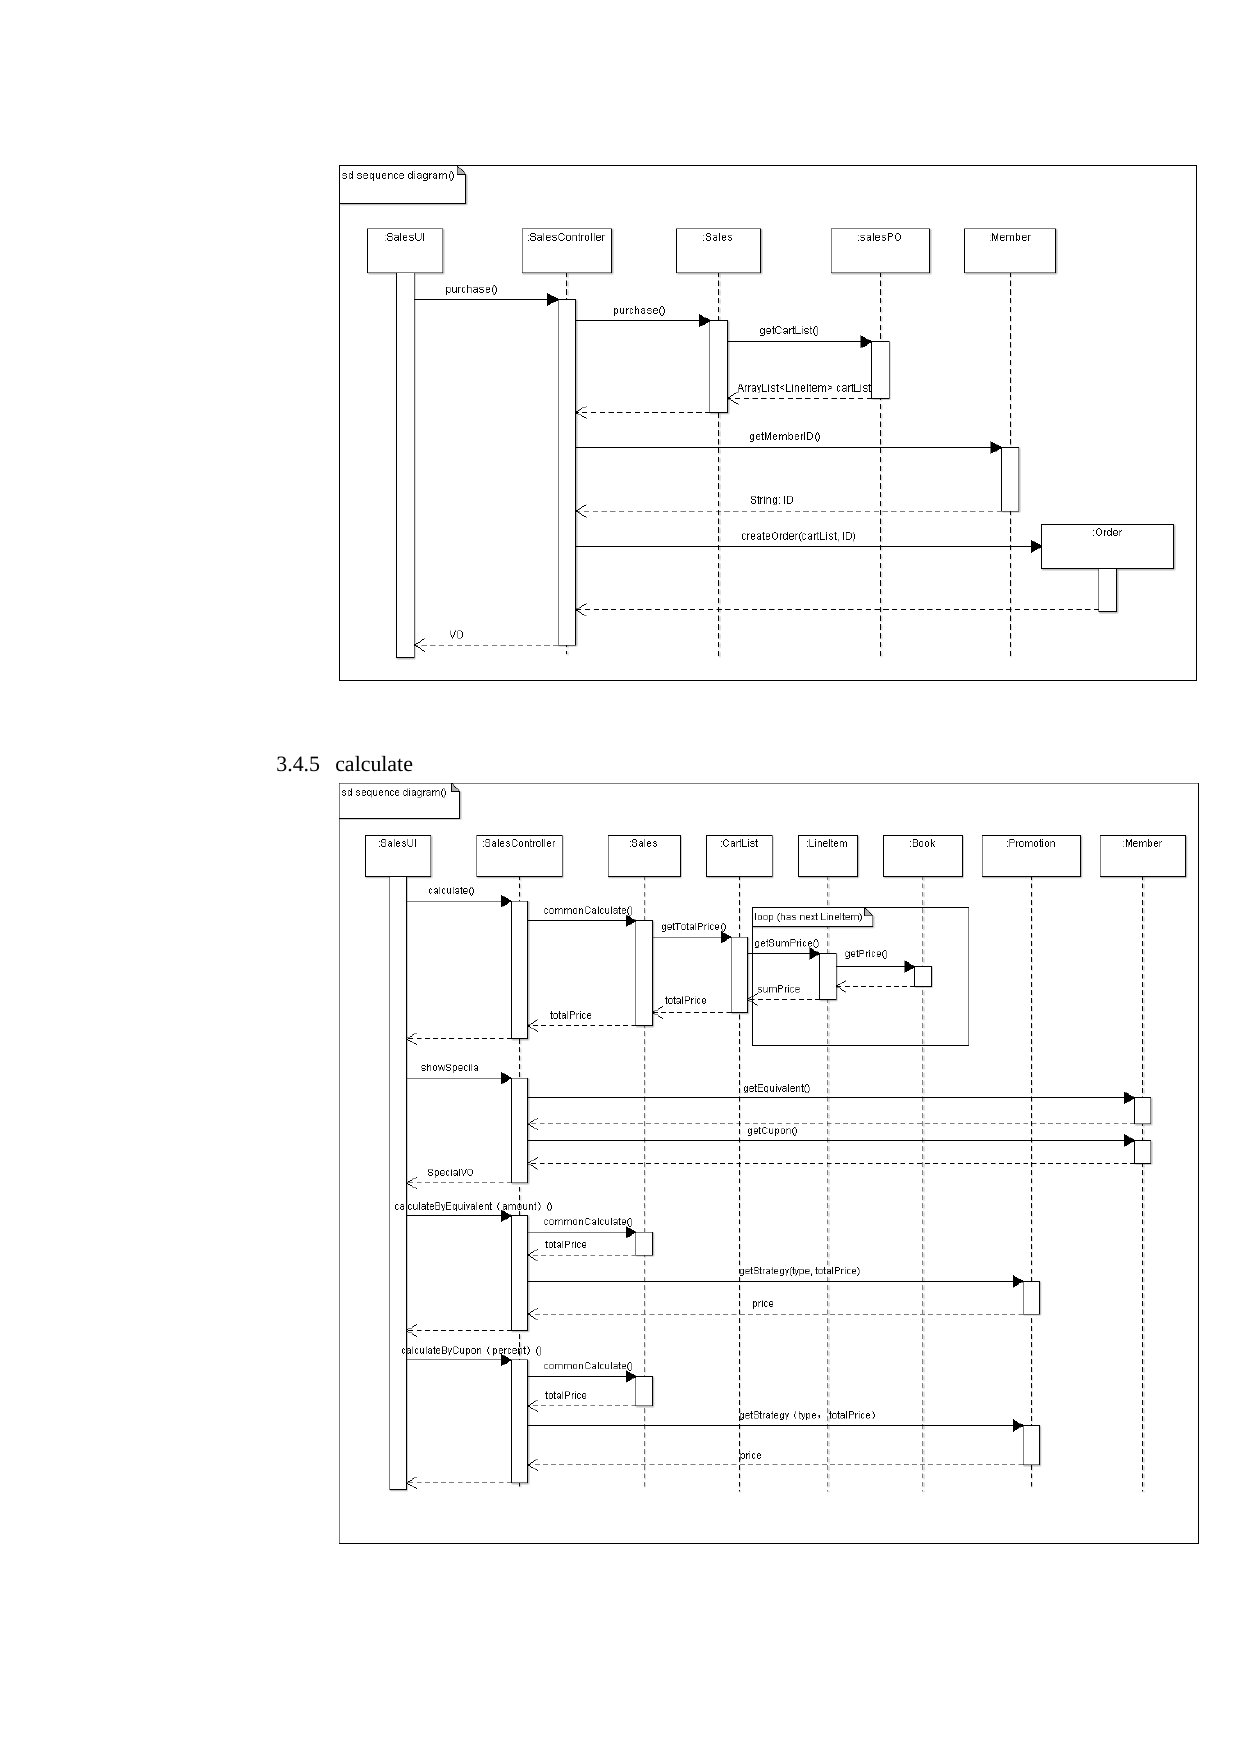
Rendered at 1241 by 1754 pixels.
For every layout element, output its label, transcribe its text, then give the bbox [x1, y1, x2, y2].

picture [335, 162, 1199, 683]
list calculate [276, 747, 1053, 779]
picture [335, 779, 1201, 1546]
